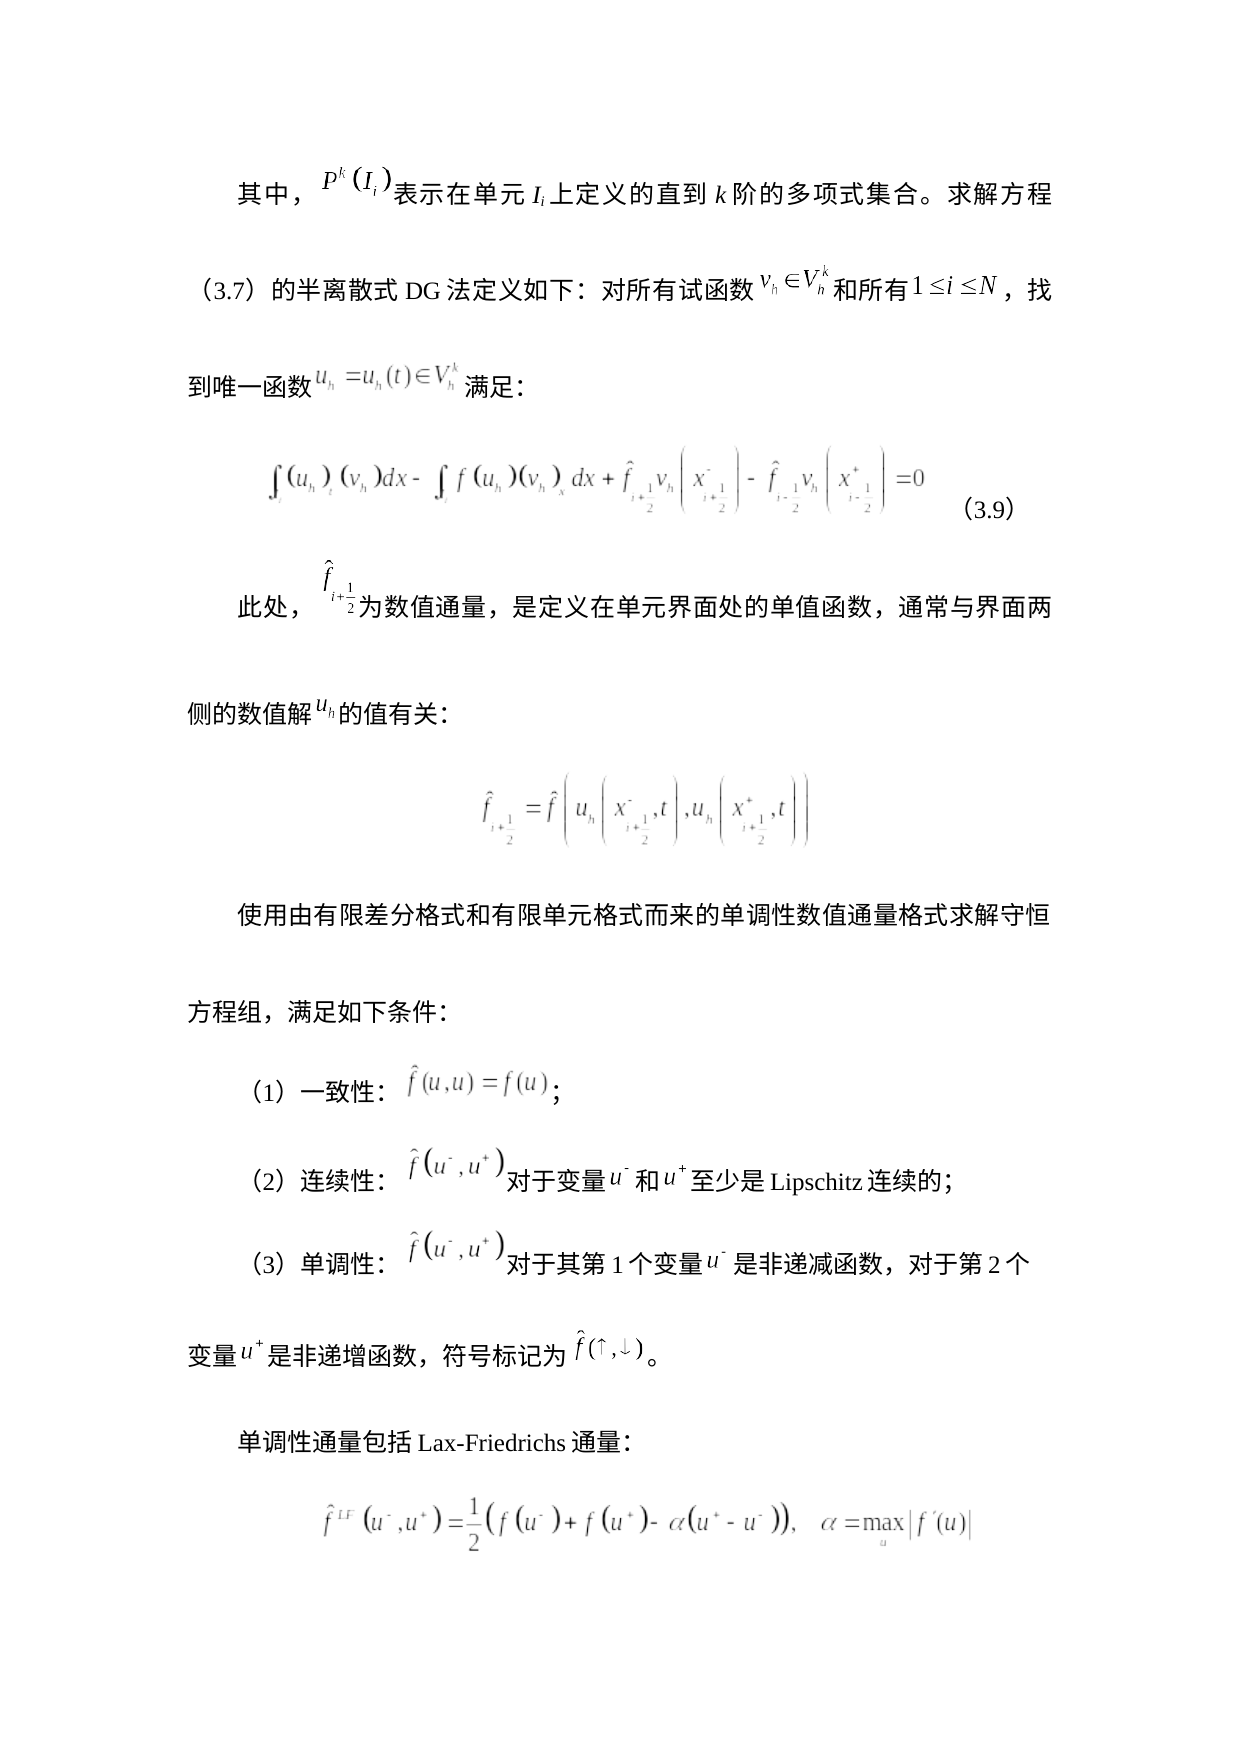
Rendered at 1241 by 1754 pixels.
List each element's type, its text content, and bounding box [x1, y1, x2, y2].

text 单调性通量包括Lax-Friedrichs通量： [187, 1408, 1053, 1473]
text 其中，表示在单元Ii上定义的直到k阶的多项式集合。求解方程（3.7）的半离散式DG法定义如下：对所有试函数和所有，找到唯一函数满足： [187, 162, 1053, 422]
text （3.9） [187, 440, 1053, 538]
text （1）一致性：； [187, 1061, 1053, 1126]
text 使用由有限差分格式和有限单元格式而来的单调性数值通量格式求解守恒方程组，满足如下条件： [187, 881, 1053, 1043]
text （3）单调性：对于其第1个变量是非递减函数，对于第2个变量是非递增函数，符号标记为。 [187, 1228, 1053, 1390]
text 此处，为数值通量，是定义在单元界面处的单值函数，通常与界面两侧的数值解的值有关： [187, 556, 1053, 751]
text （2）连续性：对于变量和至少是Lipschitz连续的； [187, 1144, 1053, 1209]
